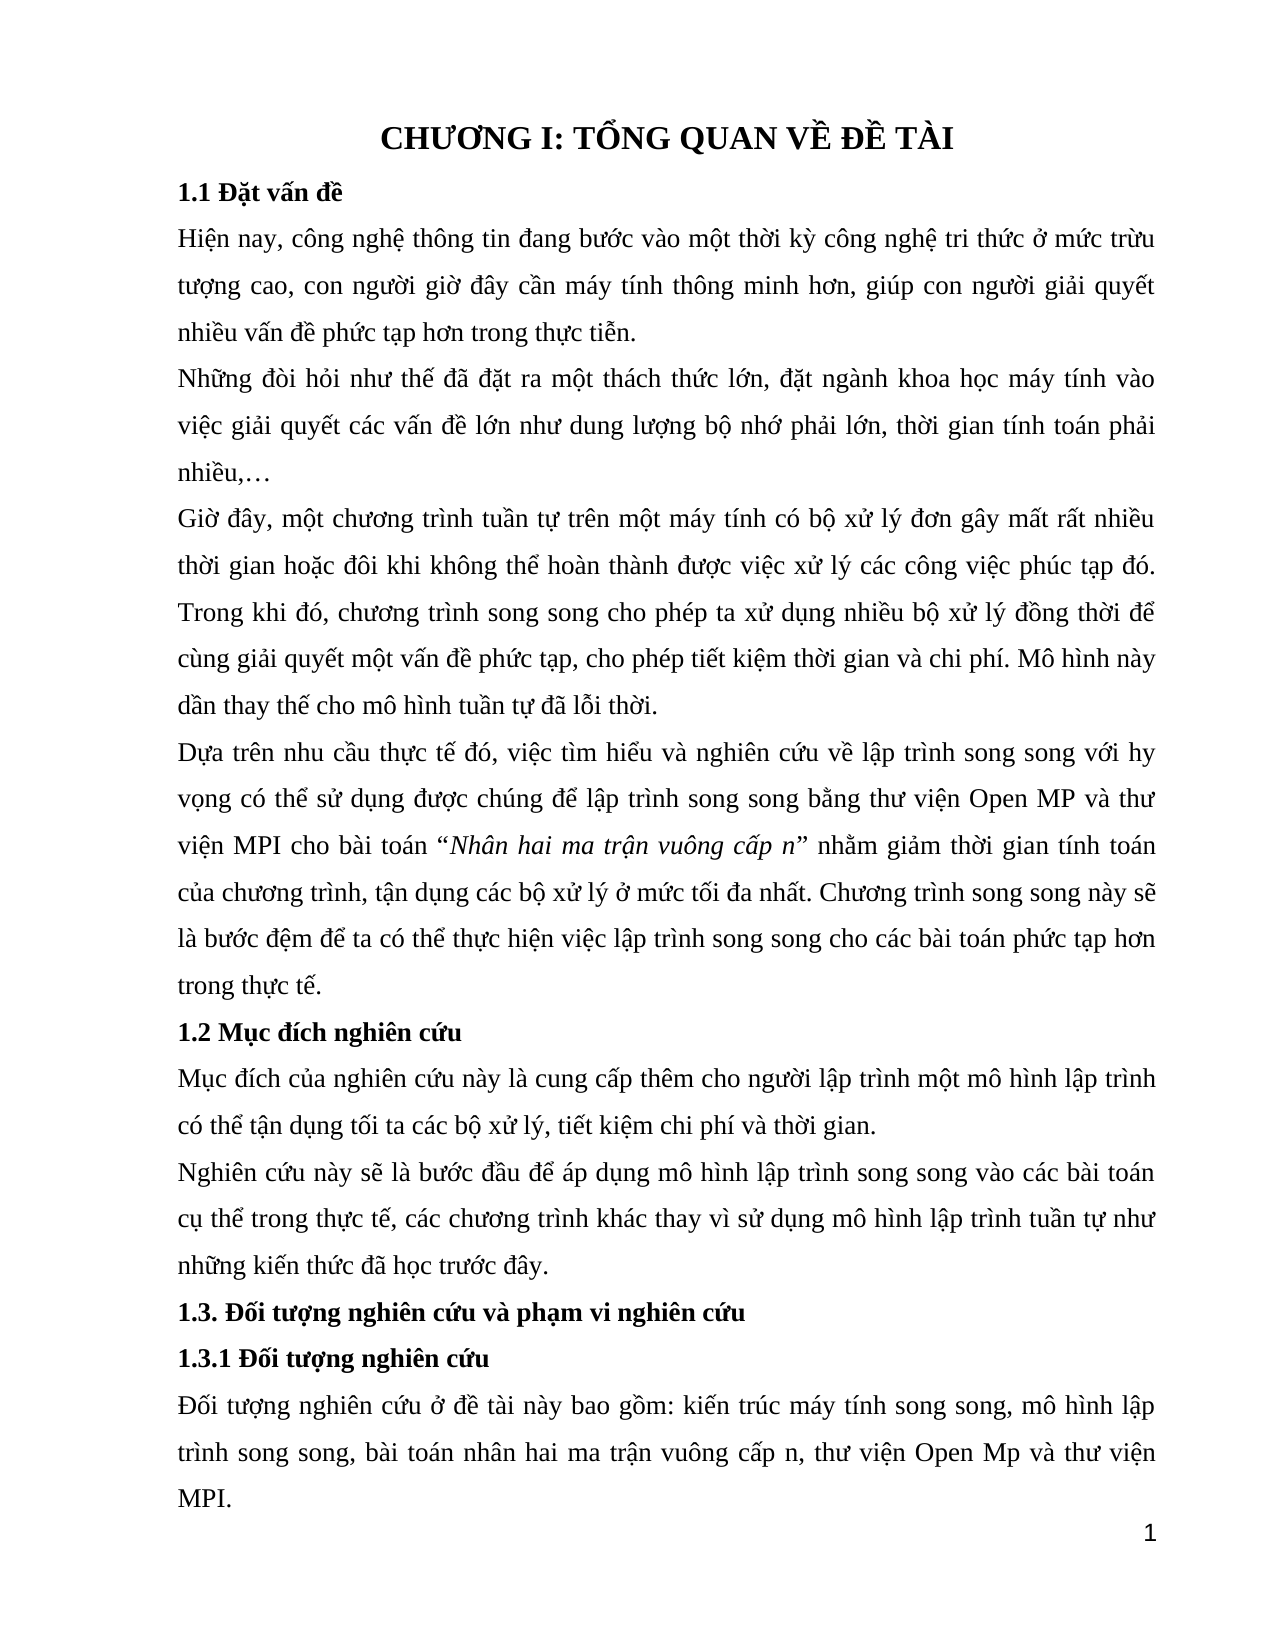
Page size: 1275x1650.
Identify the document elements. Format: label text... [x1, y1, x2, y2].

text 1.1 Đặt vấn đề [177, 176, 1157, 207]
text Mục đích của nghiên cứu này là cung cấp thêm cho người lập trình một mô hình lập trình có thể tận dụng tối ta các bộ xử lý, tiết kiệm chi phí và thời gian. [177, 1062, 1157, 1140]
text CHƯƠNG I: TỔNG QUAN VỀ ĐỀ TÀI [177, 118, 1157, 156]
text Hiện nay, công nghệ thông tin đang bước vào một thời kỳ công nghệ tri thức ở mức trừu tượng cao, con người giờ đây cần máy tính thông minh hơn, giúp con người giải quyết nhiều vấn đề phức tạp hơn trong thực tiễn. [177, 222, 1157, 347]
text Dựa trên nhu cầu thực tế đó, việc tìm hiểu và nghiên cứu về lập trình song song với hy vọng có thể sử dụng được chúng để lập trình song song bằng thư viện Open MP và thư viện MPI cho bài toán “Nhân hai ma trận vuông cấp n” nhằm giảm thời gian tính toán của chương trình, tận dụng các bộ xử lý ở mức tối đa nhất. Chương trình song song này sẽ là bước đệm để ta có thể thực hiện việc lập trình song song cho các bài toán phức tạp hơn trong thực tế. [177, 736, 1157, 1000]
text Giờ đây, một chương trình tuần tự trên một máy tính có bộ xử lý đơn gây mất rất nhiều thời gian hoặc đôi khi không thể hoàn thành được việc xử lý các công việc phúc tạp đó. Trong khi đó, chương trình song song cho phép ta xử dụng nhiều bộ xử lý đồng thời để cùng giải quyết một vấn đề phức tạp, cho phép tiết kiệm thời gian và chi phí. Mô hình này dần thay thế cho mô hình tuần tự đã lỗi thời. [177, 502, 1157, 720]
text Đối tượng nghiên cứu ở đề tài này bao gồm: kiến trúc máy tính song song, mô hình lập trình song song, bài toán nhân hai ma trận vuông cấp n, thư viện Open Mp và thư viện MPI. [177, 1389, 1157, 1513]
text Nghiên cứu này sẽ là bước đầu để áp dụng mô hình lập trình song song vào các bài toán cụ thể trong thực tế, các chương trình khác thay vì sử dụng mô hình lập trình tuần tự như những kiến thức đã học trước đây. [177, 1156, 1157, 1280]
text 1.3.1 Đối tượng nghiên cứu [177, 1342, 1157, 1373]
text 1.3. Đối tượng nghiên cứu và phạm vi nghiên cứu [177, 1296, 1157, 1327]
text 1.2 Mục đích nghiên cứu [177, 1016, 1157, 1047]
text Những đòi hỏi như thế đã đặt ra một thách thức lớn, đặt ngành khoa học máy tính vào việc giải quyết các vấn đề lớn như dung lượng bộ nhớ phải lớn, thời gian tính toán phải nhiều,… [177, 362, 1157, 487]
